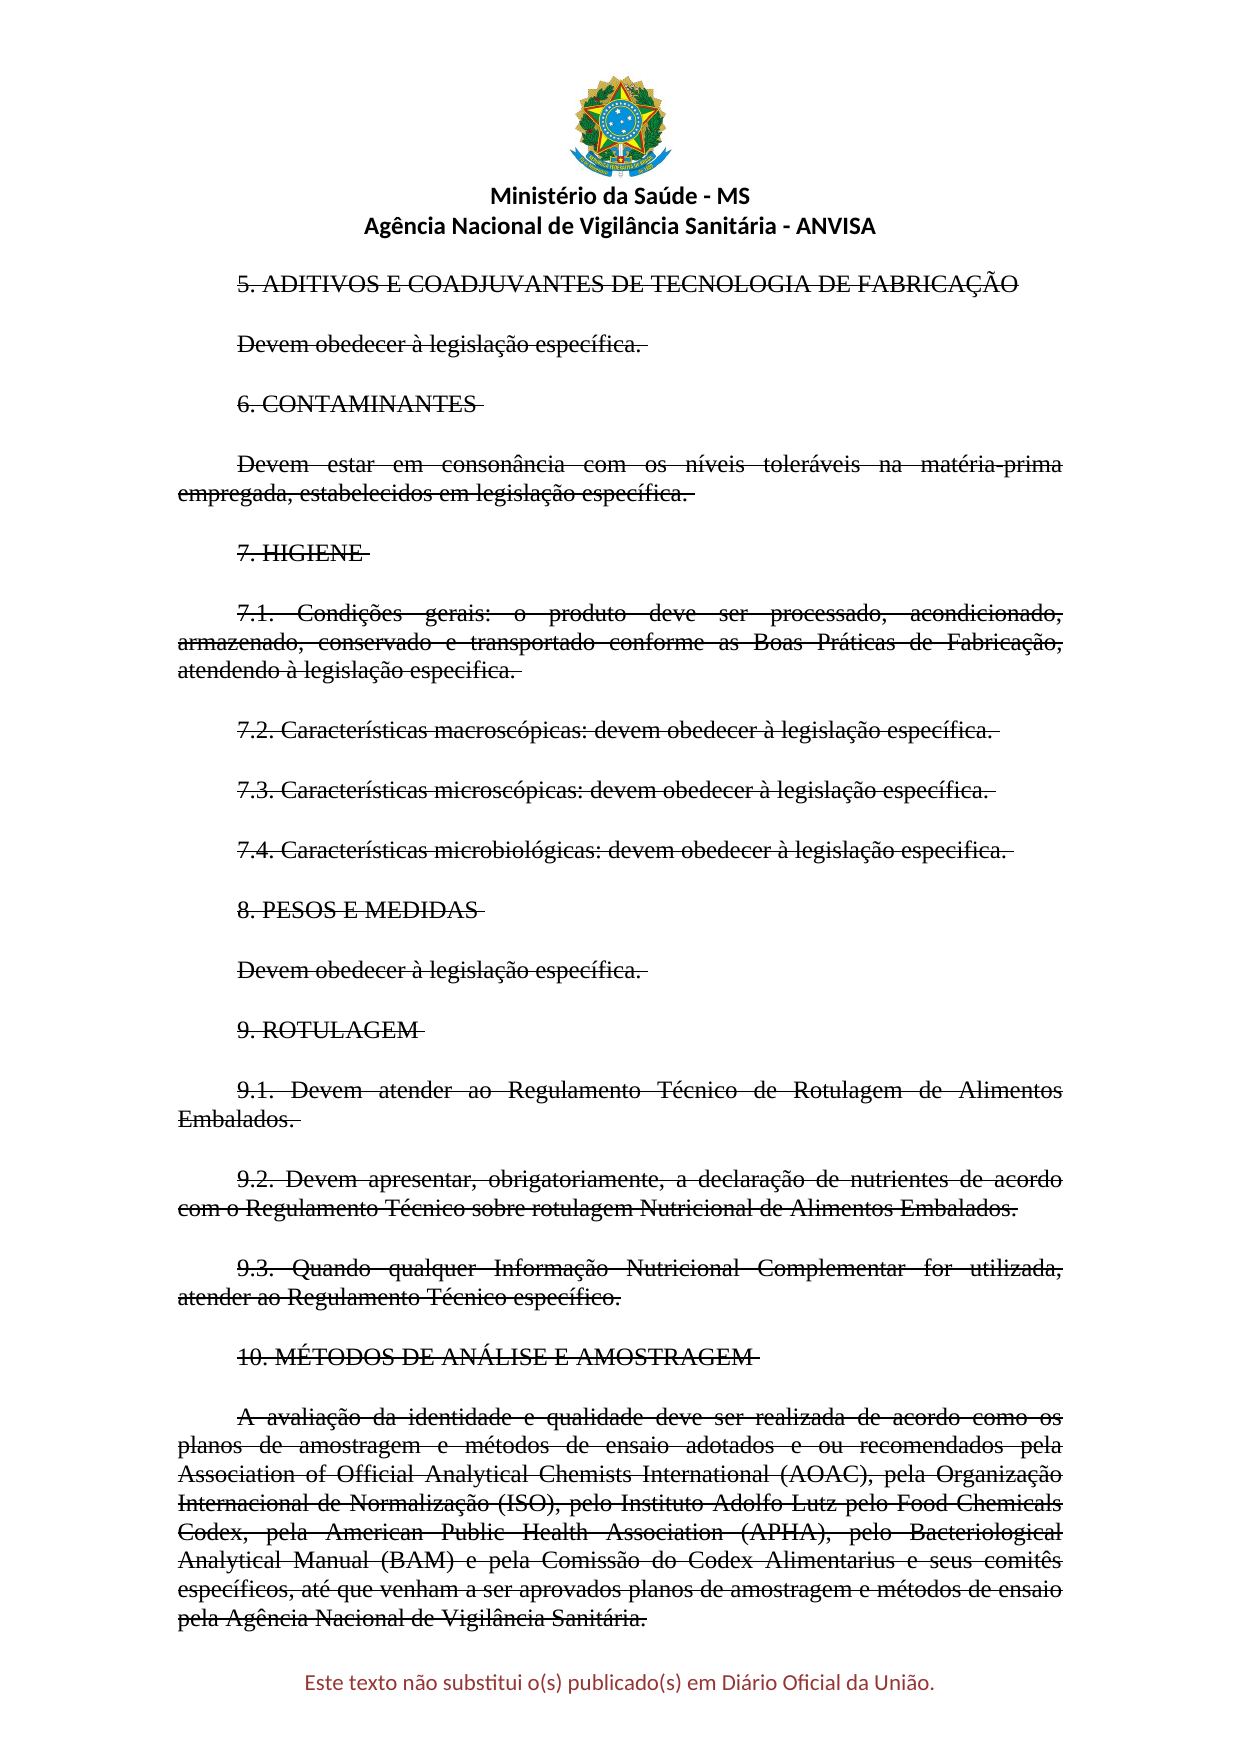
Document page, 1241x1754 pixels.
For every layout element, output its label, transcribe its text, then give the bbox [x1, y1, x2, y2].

text A avaliação da identidade e qualidade deve ser realizada de acordo como os planos de amostragem e métodos de ensaio adotados e ou recomendados pela Association of Official Analytical Chemists International (AOAC), pela Organização Internacional de Normalização (ISO), pelo Instituto Adolfo Lutz pelo Food Chemicals Codex, pela American Public Health Association (APHA), pelo Bacteriological Analytical Manual (BAM) e pela Comissão do Codex Alimentarius e seus comitês específicos, até que venham a ser aprovados planos de amostragem e métodos de ensaio pela Agência Nacional de Vigilância Sanitária. [177, 1402, 1063, 1446]
text 7.2. Características macroscópicas: devem obedecer à legislação específica. [177, 715, 1063, 744]
text 9.2. Devem apresentar, obrigatoriamente, a declaração de nutrientes de acordo com o Regulamento Técnico sobre rotulagem Nutricional de Alimentos Embalados. [177, 1164, 1063, 1222]
text A avaliação da identidade e qualidade deve ser realizada de acordo como os planos de amostragem e métodos de ensaio adotados e ou recomendados pela Association of Official Analytical Chemists International (AOAC), pela Organização Internacional de Normalização (ISO), pelo Instituto Adolfo Lutz pelo Food Chemicals Codex, pela American Public Health Association (APHA), pelo Bacteriological Analytical Manual (BAM) e pela Comissão do Codex Alimentarius e seus comitês específicos, até que venham a ser aprovados planos de amostragem e métodos de ensaio pela Agência Nacional de Vigilância Sanitária. [177, 1591, 1063, 1632]
text 8. PESOS E MEDIDAS [177, 895, 1063, 924]
text Devem obedecer à legislação específica. [177, 955, 1063, 984]
text 9. ROTULAGEM [177, 1015, 1063, 1044]
text 9.1. Devem atender ao Regulamento Técnico de Rotulagem de Alimentos Embalados. [177, 1075, 1063, 1133]
text 10. MÉTODOS DE ANÁLISE E AMOSTRAGEM [177, 1342, 1063, 1370]
text 7. HIGIENE [177, 538, 1063, 567]
text 7.1. Condições gerais: o produto deve ser processado, acondicionado, armazenado, conservado e transportado conforme as Boas Práticas de Fabricação, atendendo à legislação especifica. [177, 598, 1063, 642]
text 6. CONTAMINANTES [177, 389, 1063, 418]
text Devem obedecer à legislação específica. [177, 329, 1063, 358]
text 9.3. Quando qualquer Informação Nutricional Complementar for utilizada, atender ao Regulamento Técnico específico. [177, 1253, 1063, 1310]
picture [566, 73, 674, 180]
text 7.3. Características microscópicas: devem obedecer à legislação específica. [177, 775, 1063, 804]
text 5. ADITIVOS E COADJUVANTES DE TECNOLOGIA DE FABRICAÇÃO [177, 269, 1063, 298]
text 7.1. Condições gerais: o produto deve ser processado, acondicionado, armazenado, conservado e transportado conforme as Boas Práticas de Fabricação, atendendo à legislação especifica. [177, 643, 1063, 684]
text Devem estar em consonância com os níveis toleráveis na matéria-prima empregada, estabelecidos em legislação específica. [177, 449, 1063, 507]
text 7.4. Características microbiológicas: devem obedecer à legislação especifica. [177, 835, 1063, 864]
